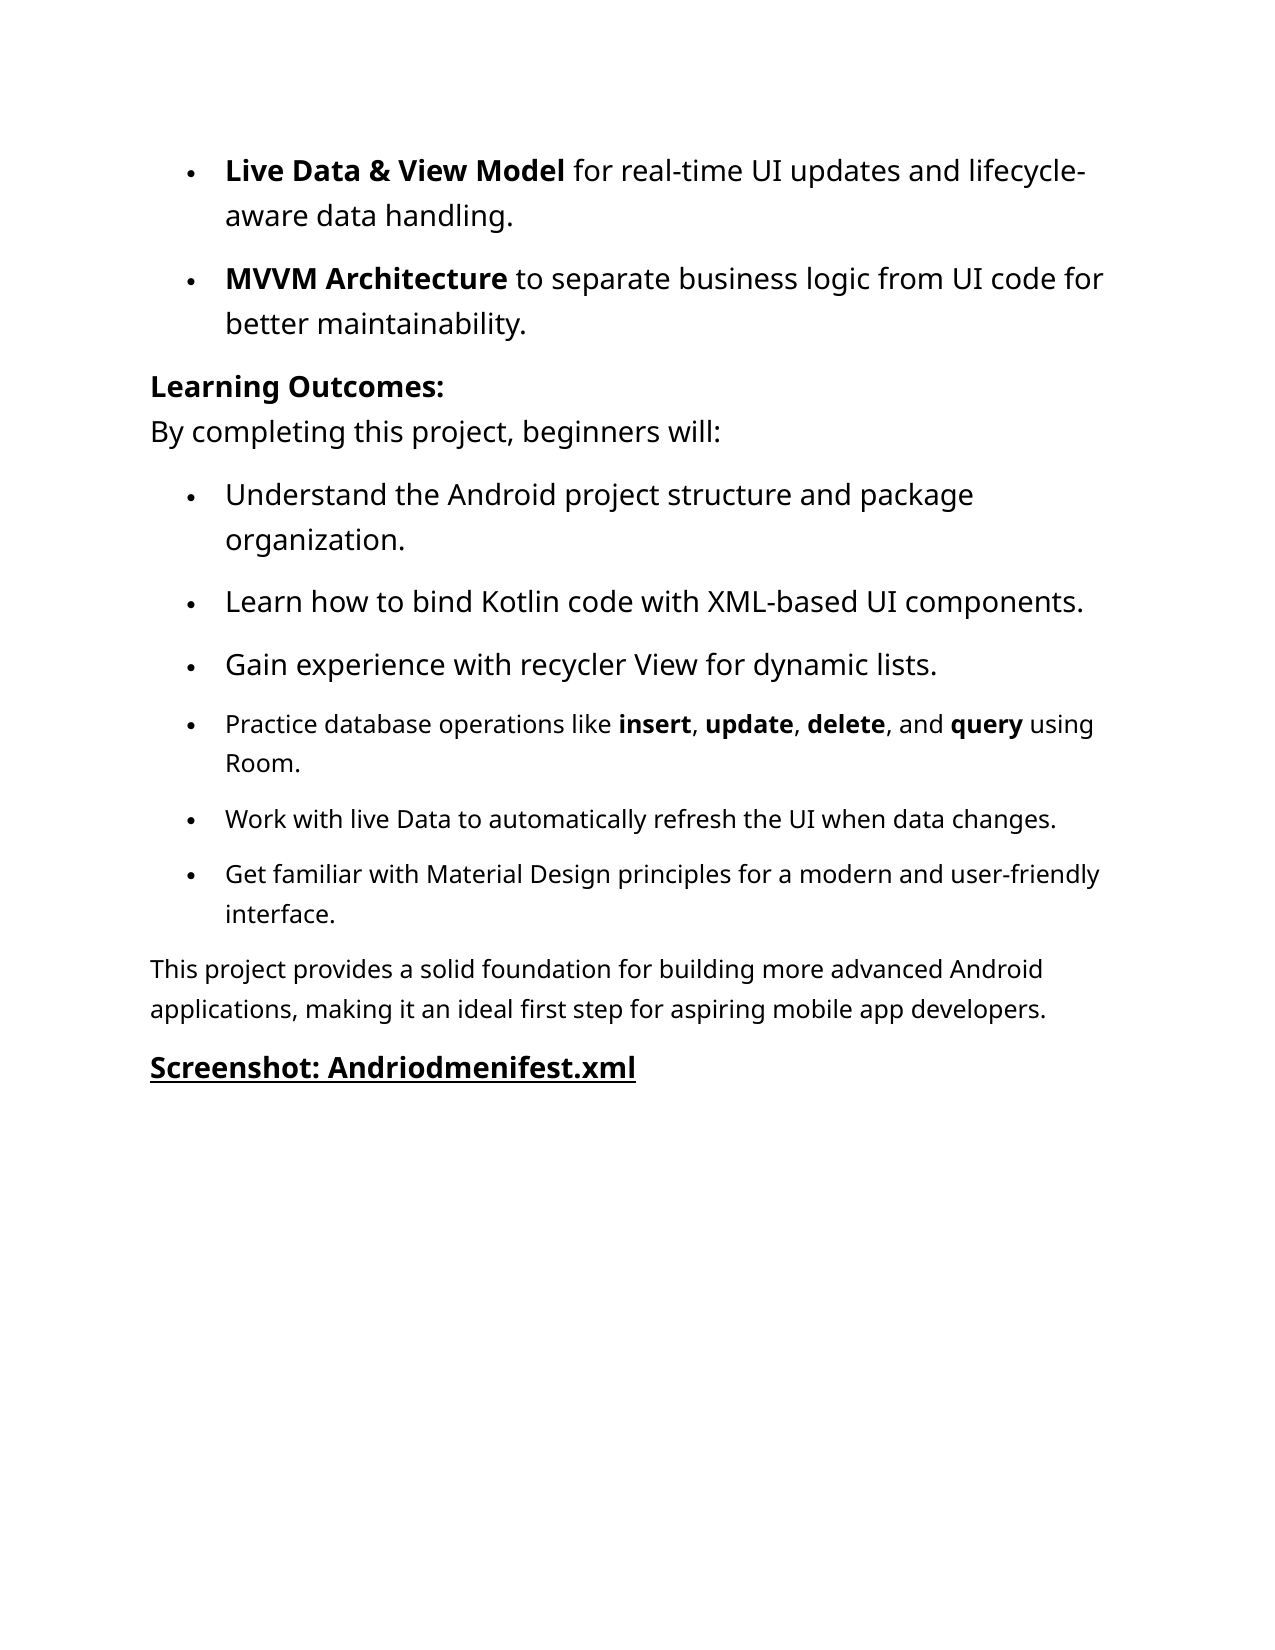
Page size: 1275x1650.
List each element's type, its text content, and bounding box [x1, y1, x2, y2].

text Screenshot: Andriodmenifest.xml [150, 1047, 1125, 1087]
list Practice database operations like insert, update, delete, and query using Room. [187, 706, 1125, 779]
list MVVM Architecture to separate business logic from UI code for better maintainability. [187, 258, 1125, 343]
text Learning Outcomes: By completing this project, beginners will: [150, 366, 1125, 451]
text This project provides a solid foundation for building more advanced Android applications, making it an ideal first step for aspiring mobile app developers. [150, 952, 1125, 1025]
list Learn how to bind Kotlin code with XML-based UI components. [187, 582, 1125, 621]
list Work with live Data to automatically refresh the UI when data changes. [187, 801, 1125, 835]
list Understand the Android project structure and package organization. [187, 474, 1125, 559]
list Gain experience with recycler View for dynamic lists. [187, 644, 1125, 684]
list Live Data & View Model for real-time UI updates and lifecycle-aware data handling. [187, 150, 1125, 235]
list Get familiar with Material Design principles for a modern and user-friendly interface. [187, 857, 1125, 930]
